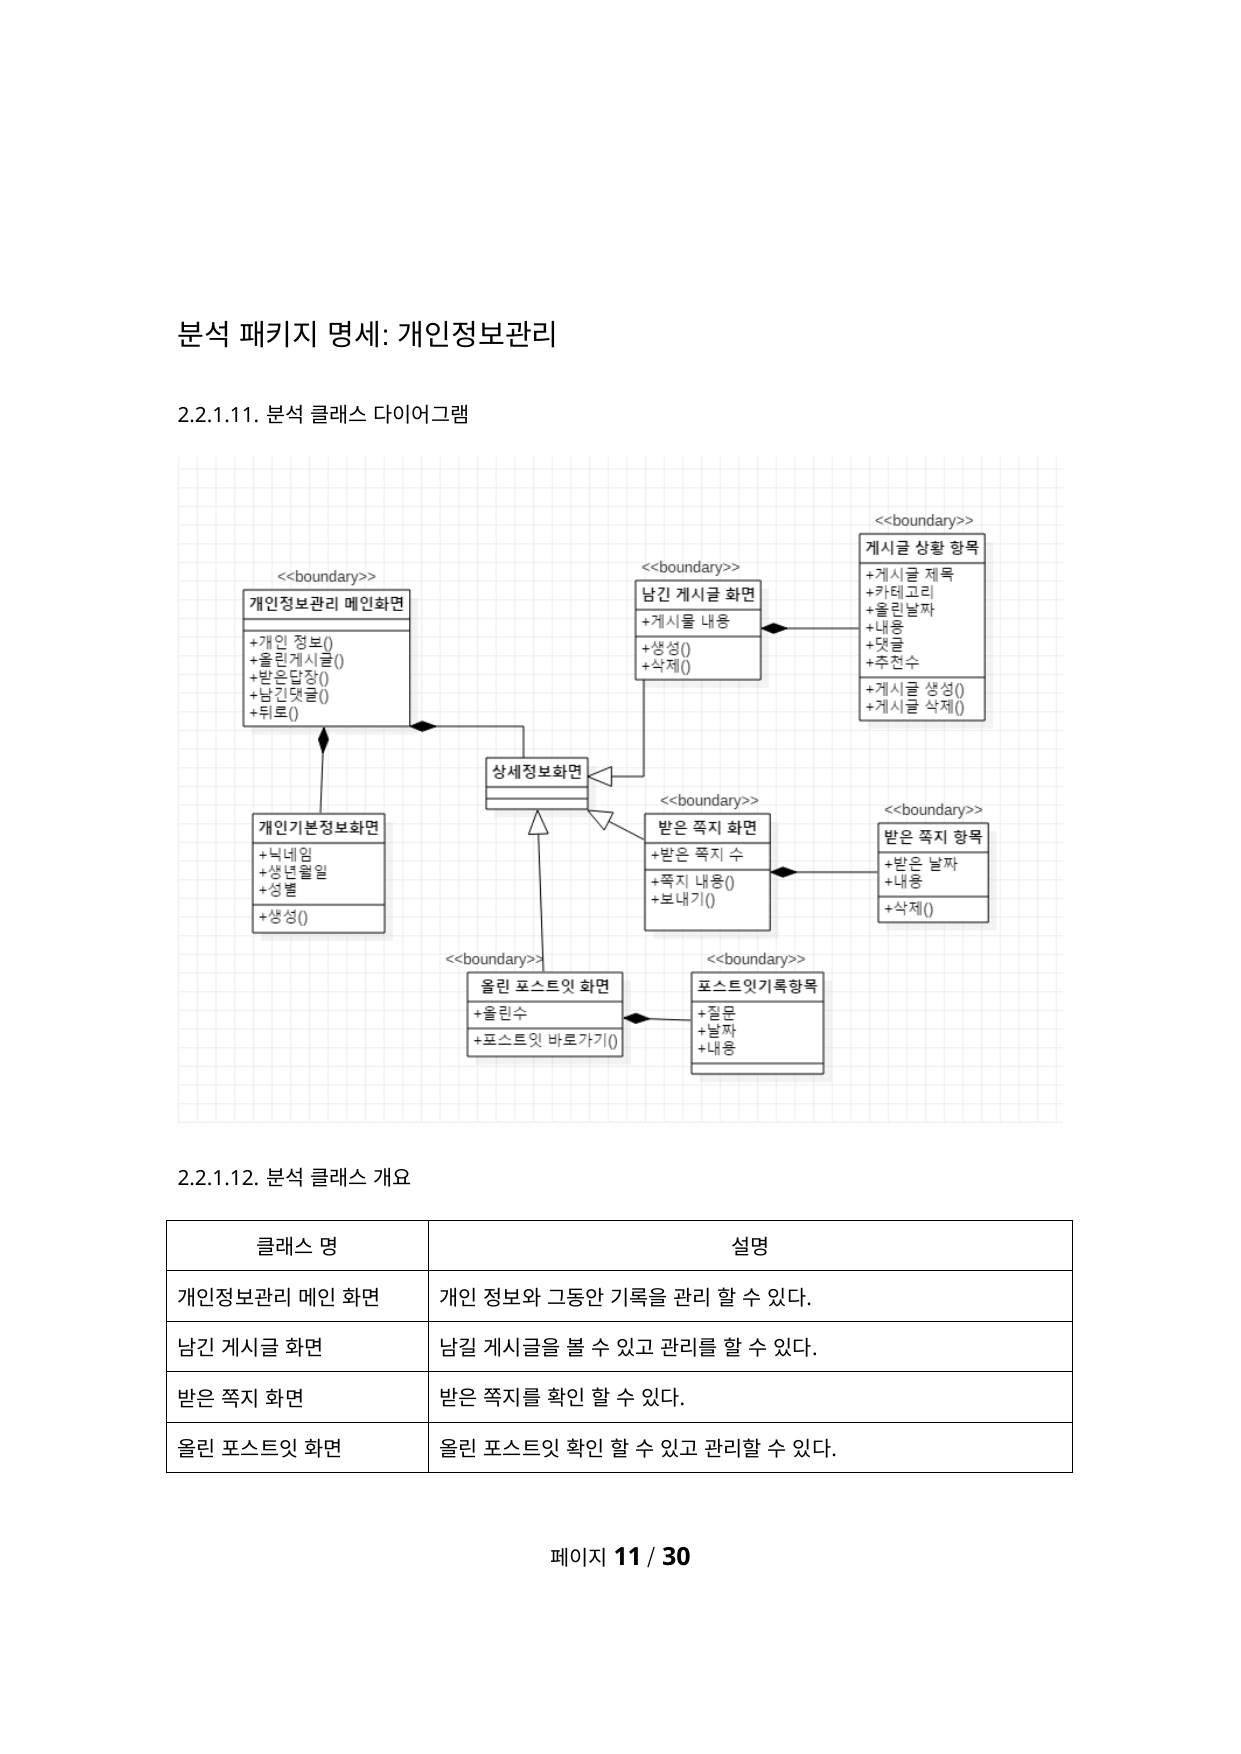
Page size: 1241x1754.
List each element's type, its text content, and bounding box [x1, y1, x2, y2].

table_cell 남긴 게시글 화면 [167, 1322, 428, 1371]
subtitle 분석 클래스 다이어그램 [177, 395, 1063, 432]
table_cell 올린 포스트잇 확인 할 수 있고 관리할 수 있다. [429, 1423, 1072, 1472]
picture [177, 457, 1064, 1123]
subtitle 분석 패키지 명세: 개인정보관리 [177, 295, 1063, 370]
table_cell 개인 정보와 그동안 기록을 관리 할 수 있다. [429, 1271, 1072, 1321]
table_cell 올린 포스트잇 화면 [167, 1423, 428, 1472]
table_cell 개인정보관리 메인 화면 [167, 1271, 428, 1321]
table_header 설명 [429, 1221, 1072, 1270]
table_cell 남길 게시글을 볼 수 있고 관리를 할 수 있다. [429, 1322, 1072, 1371]
table_cell 받은 쪽지를 확인 할 수 있다. [429, 1372, 1072, 1422]
table_cell 받은 쪽지 화면 [167, 1372, 428, 1422]
table_header 클래스 명 [167, 1221, 428, 1270]
subtitle 분석 클래스 개요 [177, 1157, 1063, 1195]
